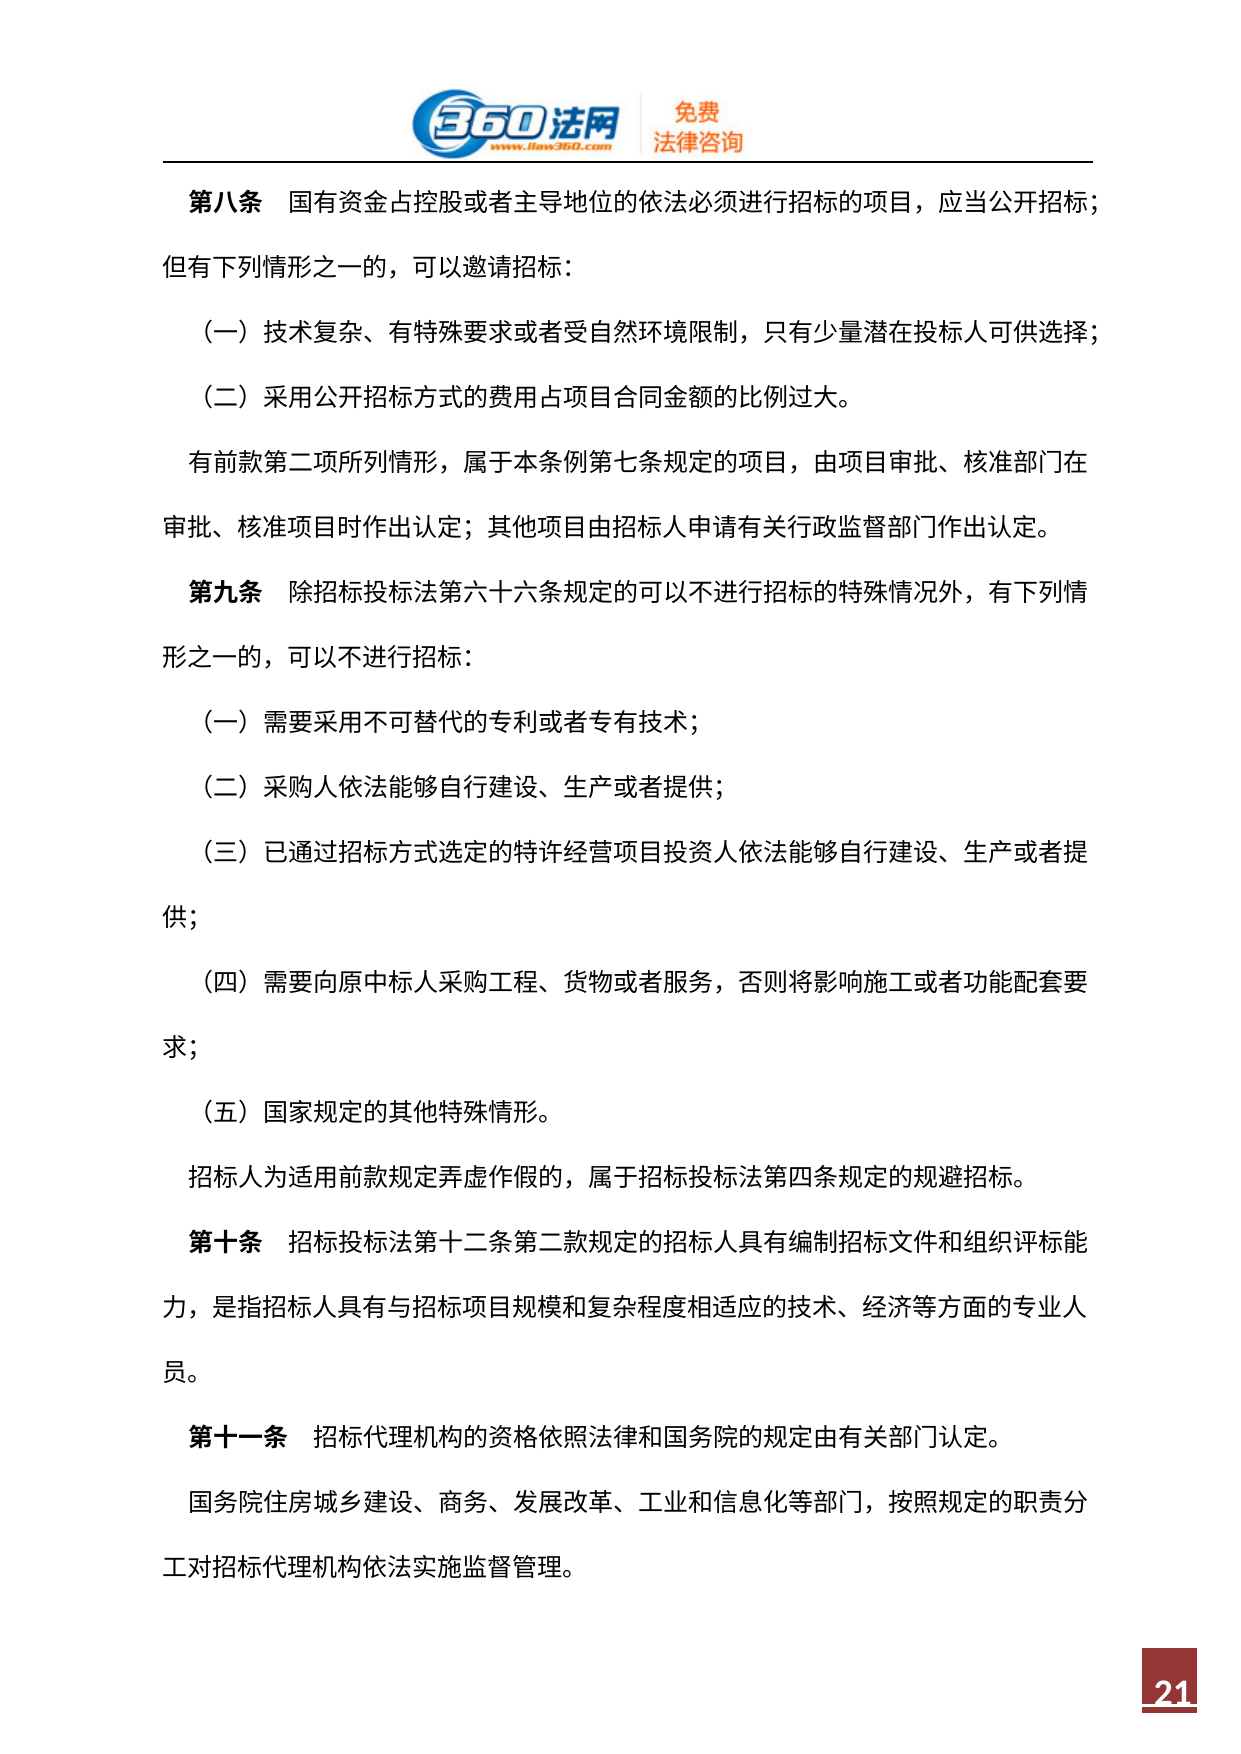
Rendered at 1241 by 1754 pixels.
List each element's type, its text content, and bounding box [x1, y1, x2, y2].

picture [411, 88, 748, 160]
